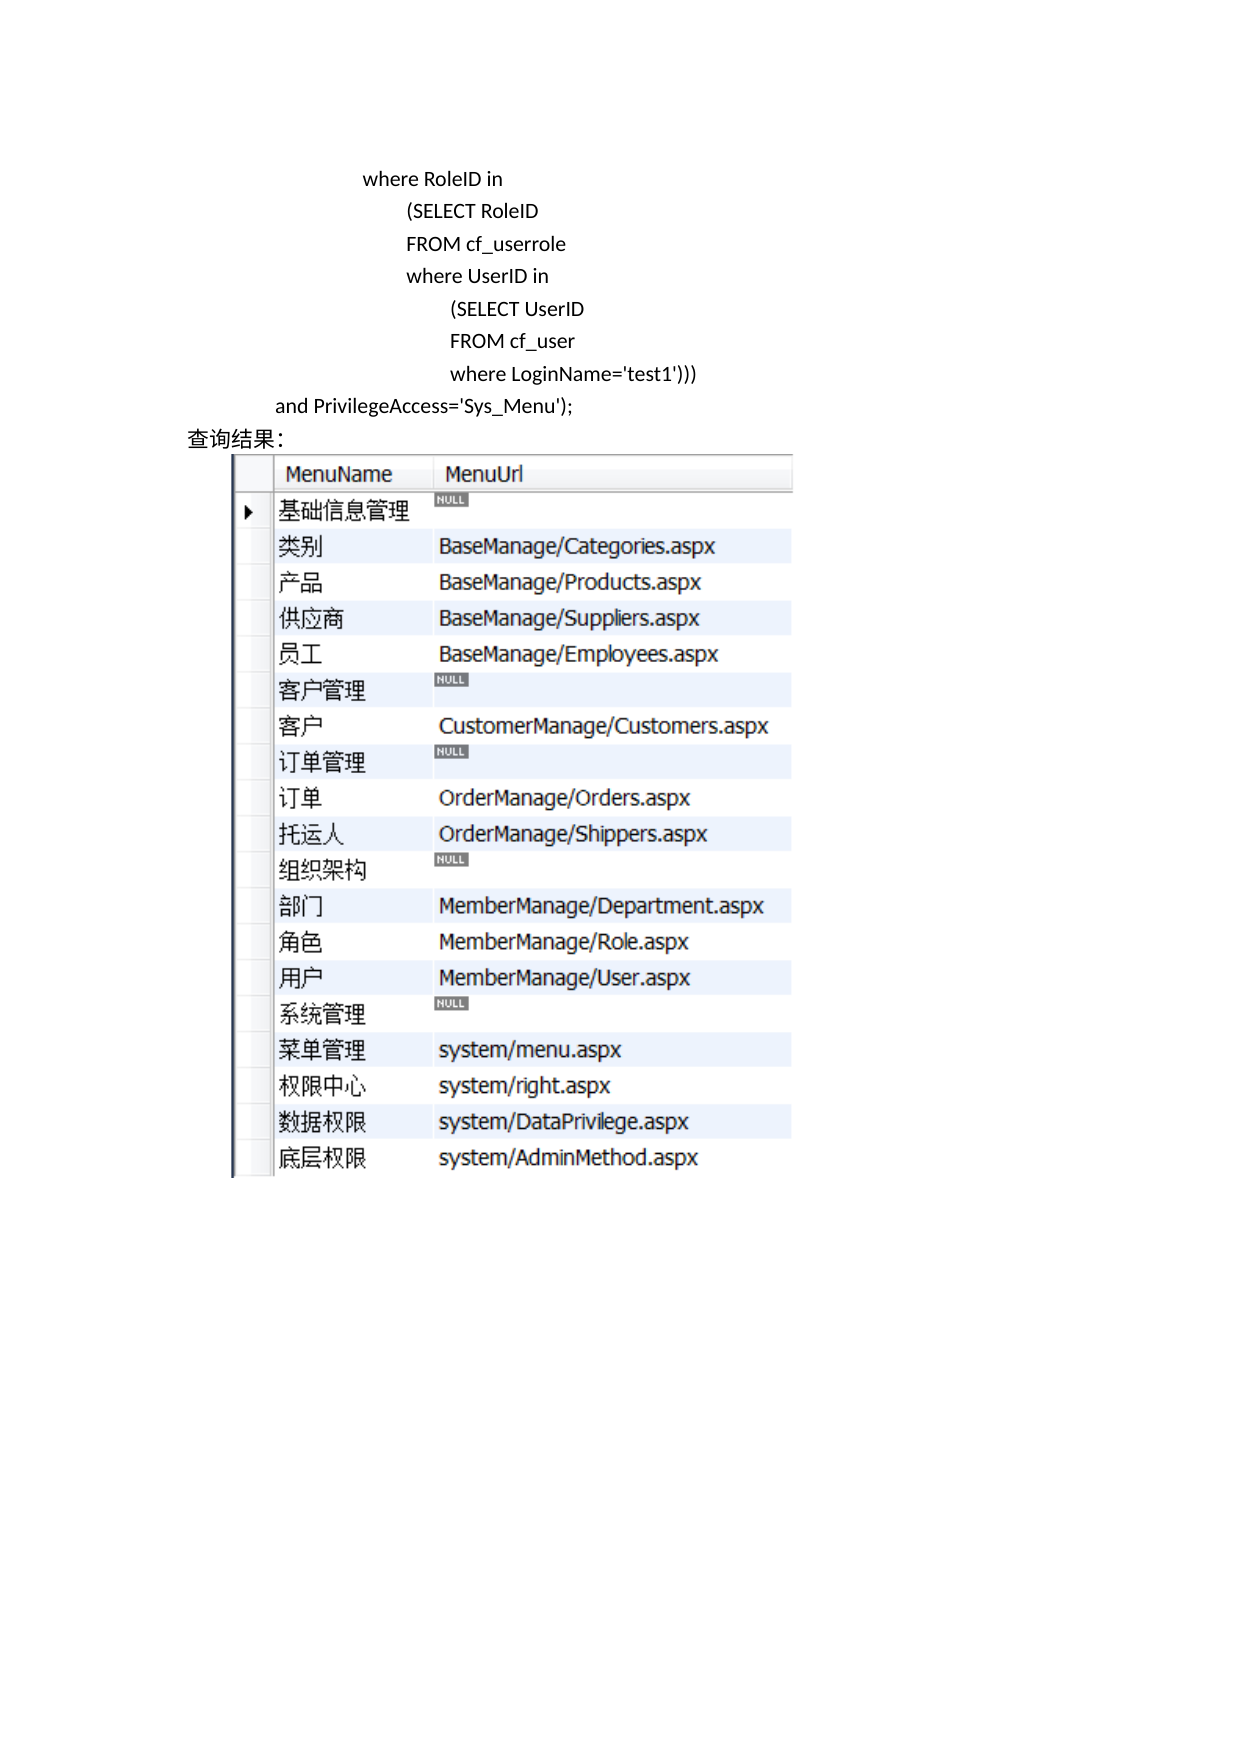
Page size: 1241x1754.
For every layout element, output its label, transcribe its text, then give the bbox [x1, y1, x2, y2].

text where LoginName='test1'))) [406, 357, 1053, 389]
text FROM cf_userrole [362, 227, 1053, 259]
text 查询结果： [187, 422, 1053, 454]
text (SELECT UserID [406, 292, 1053, 324]
text and PrivilegeAccess='Sys_Menu'); [209, 389, 1053, 422]
text where UserID in [362, 259, 1053, 292]
picture [231, 454, 800, 1178]
text FROM cf_user [406, 324, 1053, 357]
text (SELECT RoleID [362, 194, 1053, 227]
text where RoleID in [319, 162, 1053, 194]
